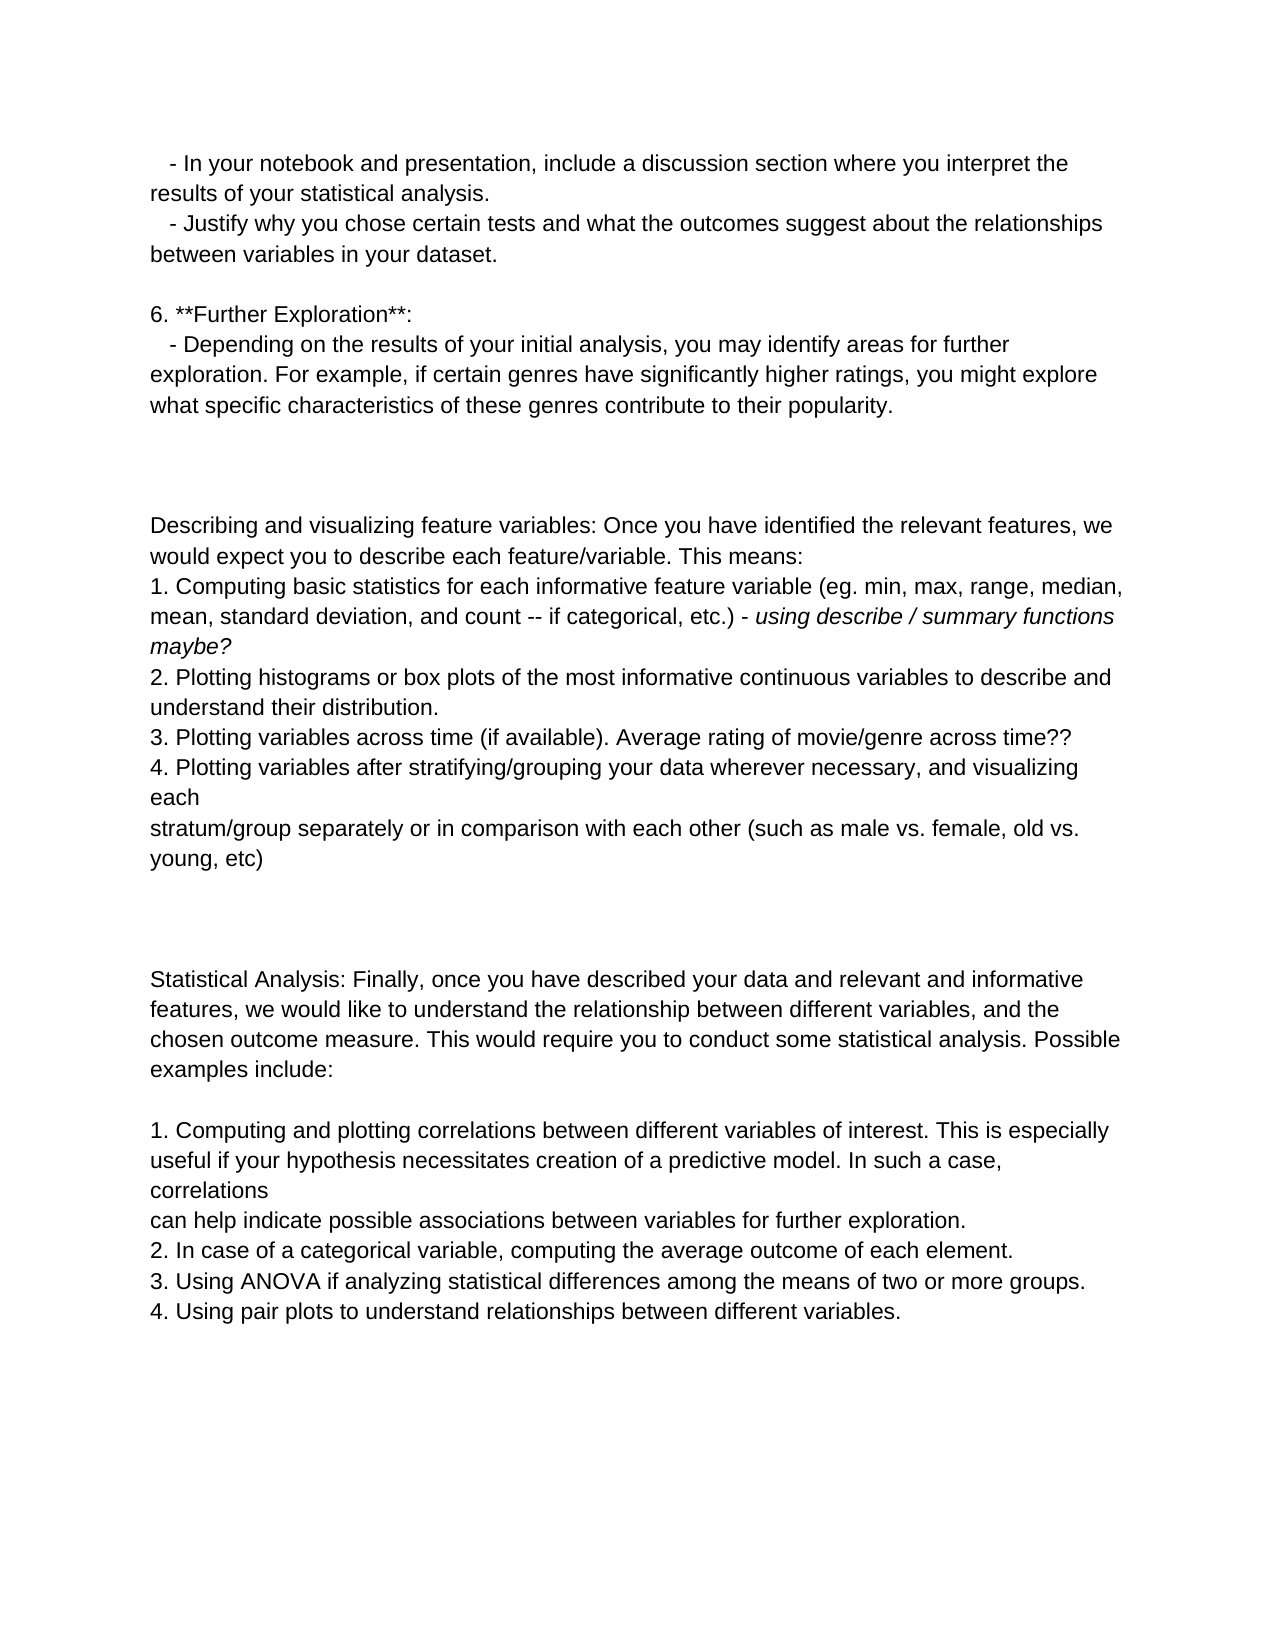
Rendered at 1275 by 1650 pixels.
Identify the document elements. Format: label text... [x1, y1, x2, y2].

text 1. Computing basic statistics for each informative feature variable (eg. min, max, range, median, [150, 573, 1125, 599]
text 4. Using pair plots to understand relationships between different variables. [150, 1298, 1125, 1324]
text 2. In case of a categorical variable, computing the average outcome of each element. [150, 1237, 1125, 1264]
text young, etc) [150, 845, 1125, 871]
text Statistical Analysis: Finally, once you have described your data and relevant and informative features, we would like to understand the relationship between different variables, and the chosen outcome measure. This would require you to conduct some statistical analysis. Possible examples include: [150, 966, 1125, 1083]
text 6. **Further Exploration**: [150, 301, 1125, 327]
text mean, standard deviation, and count -- if categorical, etc.) - using describe / summary functions maybe? [150, 603, 1125, 660]
text Describing and visualizing feature variables: Once you have identified the relevant features, we [150, 512, 1125, 539]
text understand their distribution. [150, 694, 1125, 720]
text 3. Using ANOVA if analyzing statistical differences among the means of two or more groups. [150, 1268, 1125, 1294]
text - Justify why you chose certain tests and what the outcomes suggest about the relationships between variables in your dataset. [150, 210, 1125, 267]
text 2. Plotting histograms or box plots of the most informative continuous variables to describe and [150, 663, 1125, 690]
text can help indicate possible associations between variables for further exploration. [150, 1207, 1125, 1234]
text 1. Computing and plotting correlations between different variables of interest. This is especially [150, 1117, 1125, 1143]
text - Depending on the results of your initial analysis, you may identify areas for further exploration. For example, if certain genres have significantly higher ratings, you might explore what specific characteristics of these genres contribute to their popularity. [150, 331, 1125, 418]
text useful if your hypothesis necessitates creation of a predictive model. In such a case, correlations [150, 1147, 1125, 1203]
text stratum/group separately or in comparison with each other (such as male vs. female, old vs. [150, 814, 1125, 841]
text would expect you to describe each feature/variable. This means: [150, 543, 1125, 569]
text 4. Plotting variables after stratifying/grouping your data wherever necessary, and visualizing each [150, 754, 1125, 811]
text 3. Plotting variables across time (if available). Average rating of movie/genre across time?? [150, 724, 1125, 750]
text - In your notebook and presentation, include a discussion section where you interpret the results of your statistical analysis. [150, 150, 1125, 207]
